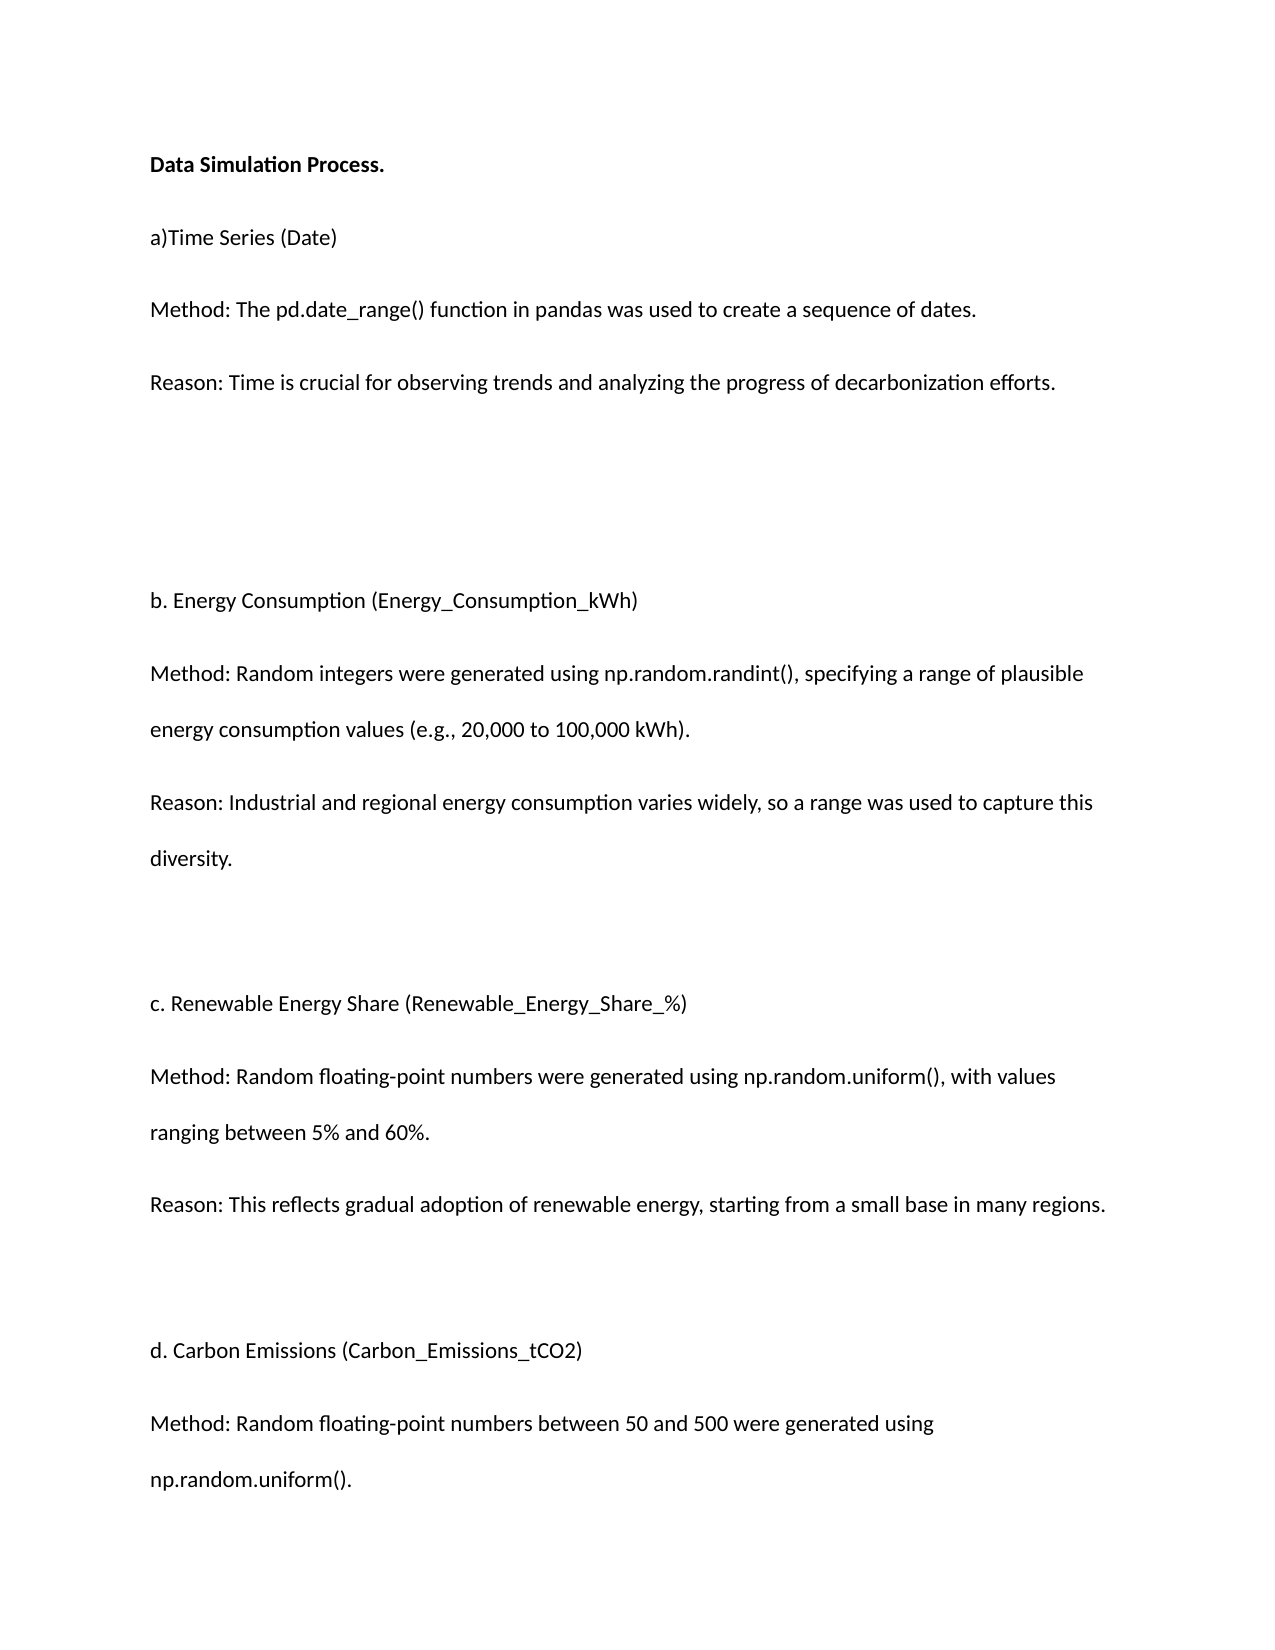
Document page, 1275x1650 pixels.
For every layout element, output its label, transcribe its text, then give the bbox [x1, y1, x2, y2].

text Data Simulation Process. [150, 150, 1125, 178]
text a)Time Series (Date) [150, 223, 1125, 251]
text Method: Random floating-point numbers were generated using np.random.uniform(), with values ranging between 5% and 60%. [150, 1062, 1125, 1146]
text Method: Random integers were generated using np.random.randint(), specifying a range of plausible energy consumption values (e.g., 20,000 to 100,000 kWh). [150, 659, 1125, 743]
text c. Renewable Energy Share (Renewable_Energy_Share_%) [150, 989, 1125, 1017]
text Method: Random floating-point numbers between 50 and 500 were generated using np.random.uniform(). [150, 1409, 1125, 1493]
text Reason: Time is crucial for observing trends and analyzing the progress of decarbonization efforts. [150, 368, 1125, 396]
text b. Energy Consumption (Energy_Consumption_kWh) [150, 586, 1125, 614]
text Reason: Industrial and regional energy consumption varies widely, so a range was used to capture this diversity. [150, 788, 1125, 872]
text Reason: This reflects gradual adoption of renewable energy, starting from a small base in many regions. [150, 1191, 1125, 1219]
text d. Carbon Emissions (Carbon_Emissions_tCO2) [150, 1336, 1125, 1364]
text Method: The pd.date_range() function in pandas was used to create a sequence of dates. [150, 295, 1125, 323]
